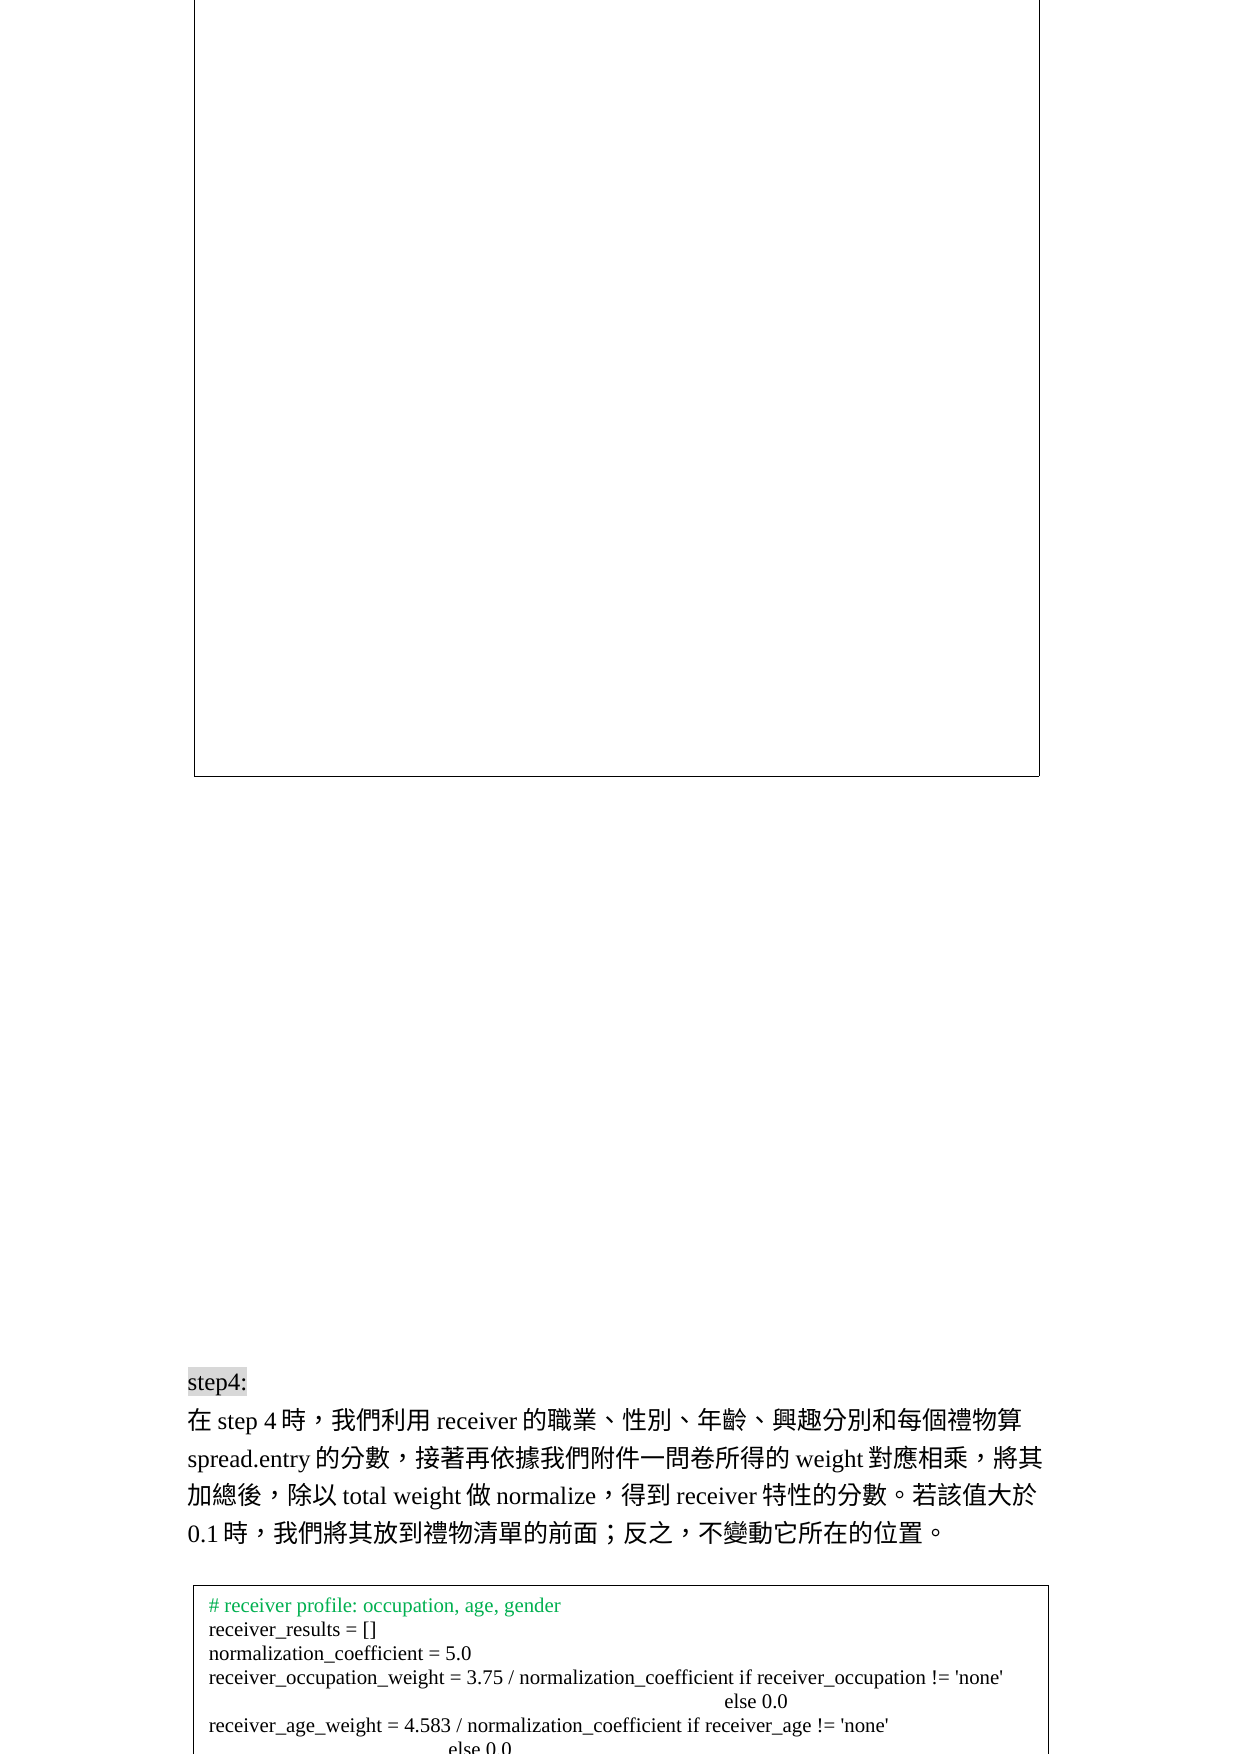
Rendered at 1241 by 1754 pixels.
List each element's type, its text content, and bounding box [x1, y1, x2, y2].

text 在step 4時，我們利用receiver的職業、性別、年齡、興趣分別和每個禮物算spread.entry的分數，接著再依據我們附件一問卷所得的weight對應相乘，將其加總後，除以total weight做normalize，得到receiver特性的分數。若該值大於0.1時，我們將其放到禮物清單的前面；反之，不變動它所在的位置。 [187, 1400, 1053, 1550]
text step4: [187, 1362, 1053, 1400]
